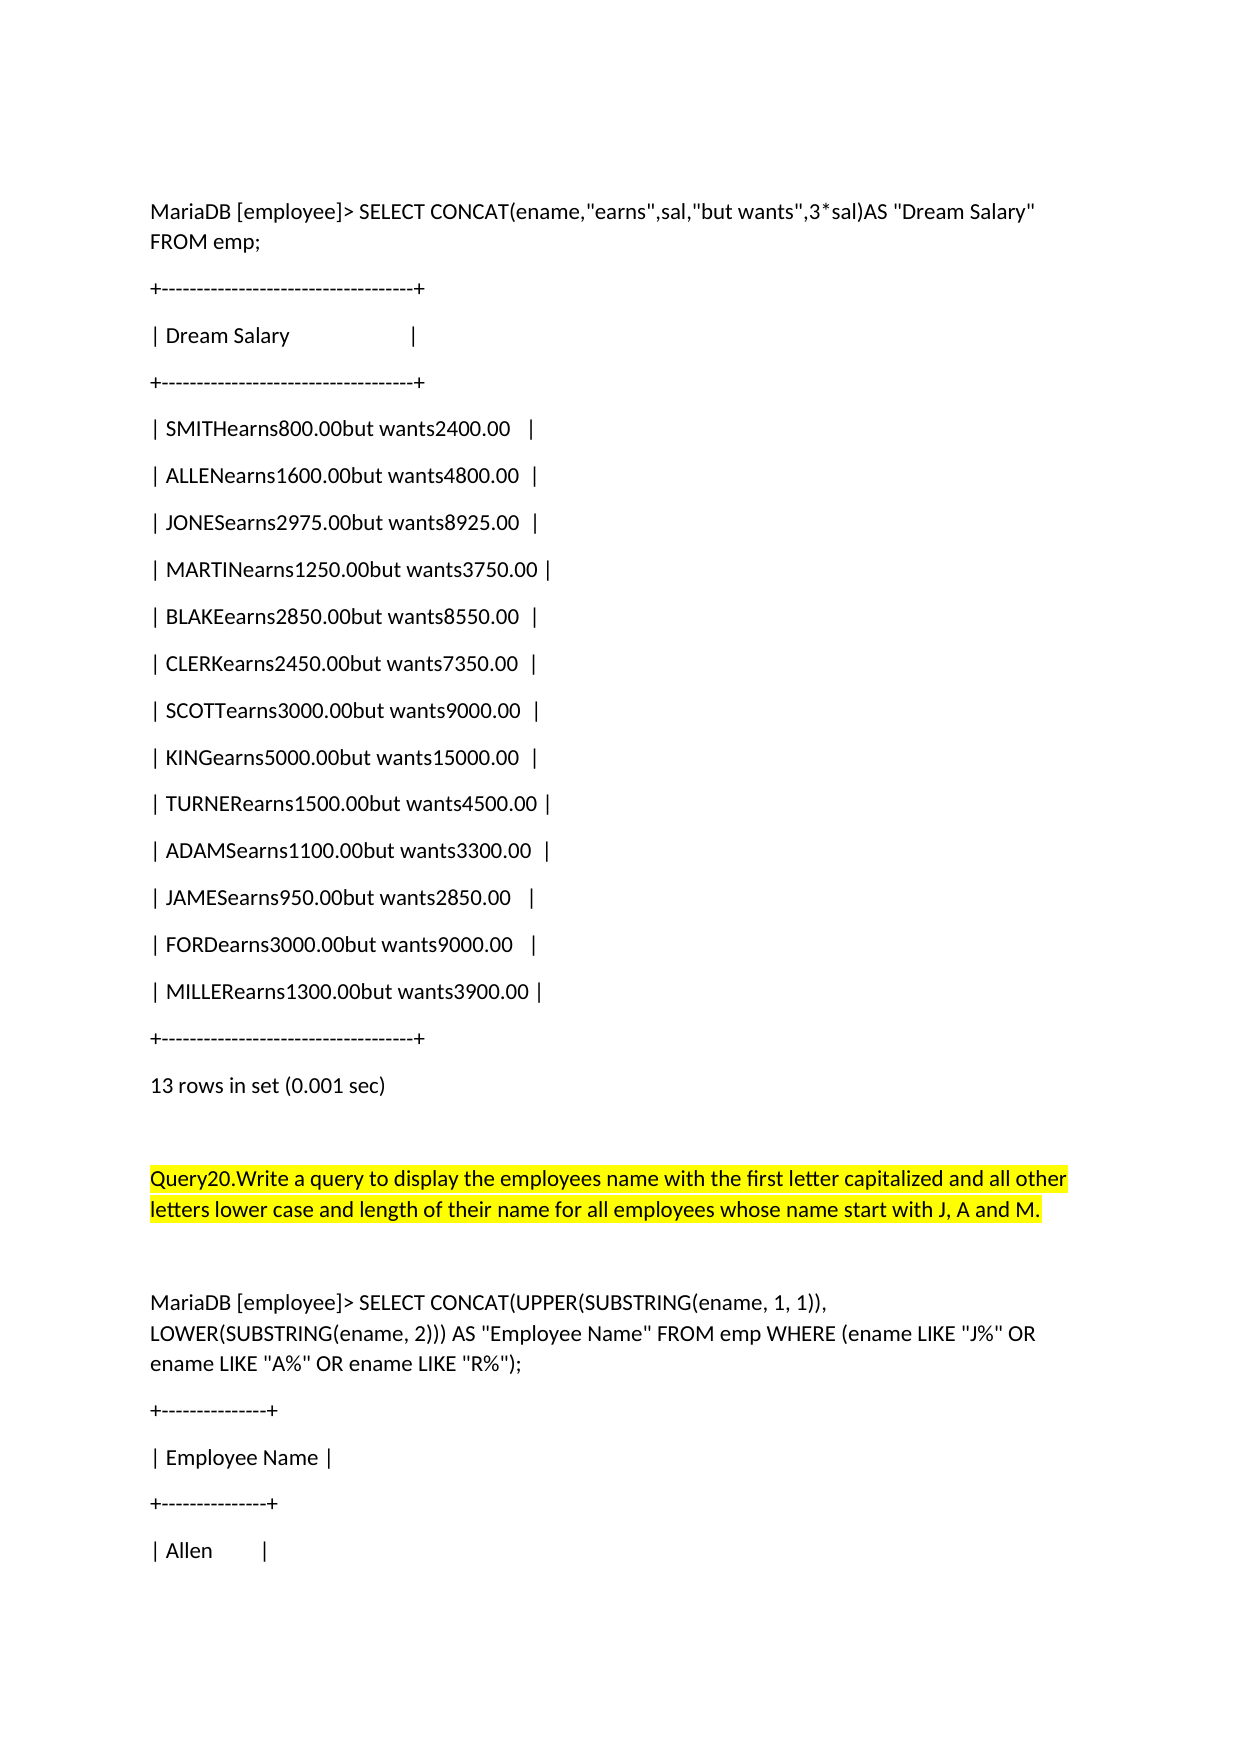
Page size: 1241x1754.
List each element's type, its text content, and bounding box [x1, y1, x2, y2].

text | JAMESearns950.00but wants2850.00 | [150, 883, 1090, 911]
text | KINGearns5000.00but wants15000.00 | [150, 743, 1090, 771]
text | JONESearns2975.00but wants8925.00 | [150, 508, 1090, 536]
text | Allen | [150, 1536, 1090, 1564]
text +------------------------------------+ [150, 368, 1090, 396]
text | SCOTTearns3000.00but wants9000.00 | [150, 696, 1090, 724]
text | CLERKearns2450.00but wants7350.00 | [150, 649, 1090, 677]
text +------------------------------------+ [150, 1024, 1090, 1052]
text | TURNERearns1500.00but wants4500.00 | [150, 789, 1090, 818]
text | BLAKEearns2850.00but wants8550.00 | [150, 602, 1090, 630]
text MariaDB [employee]> SELECT CONCAT(ename,"earns",sal,"but wants",3*sal)AS "Dream Salary" FROM emp; [150, 197, 1090, 255]
text | Employee Name | [150, 1443, 1090, 1471]
text | ADAMSearns1100.00but wants3300.00 | [150, 836, 1090, 864]
text Query20.Write a query to display the employees name with the first letter capitalized and all other letters lower case and length of their name for all employees whose name start with J, A and M. [150, 1164, 1090, 1223]
text | MARTINearns1250.00but wants3750.00 | [150, 555, 1090, 583]
text +---------------+ [150, 1489, 1090, 1518]
text | Dream Salary | [150, 321, 1090, 349]
text | SMITHearns800.00but wants2400.00 | [150, 414, 1090, 443]
text | FORDearns3000.00but wants9000.00 | [150, 930, 1090, 958]
text | ALLENearns1600.00but wants4800.00 | [150, 461, 1090, 489]
text +------------------------------------+ [150, 274, 1090, 302]
text MariaDB [employee]> SELECT CONCAT(UPPER(SUBSTRING(ename, 1, 1)), LOWER(SUBSTRING(ename, 2))) AS "Employee Name" FROM emp WHERE (ename LIKE "J%" OR ename LIKE "A%" OR ename LIKE "R%"); [150, 1288, 1090, 1377]
text +---------------+ [150, 1396, 1090, 1424]
text | MILLERearns1300.00but wants3900.00 | [150, 977, 1090, 1005]
text 13 rows in set (0.001 sec) [150, 1071, 1090, 1099]
